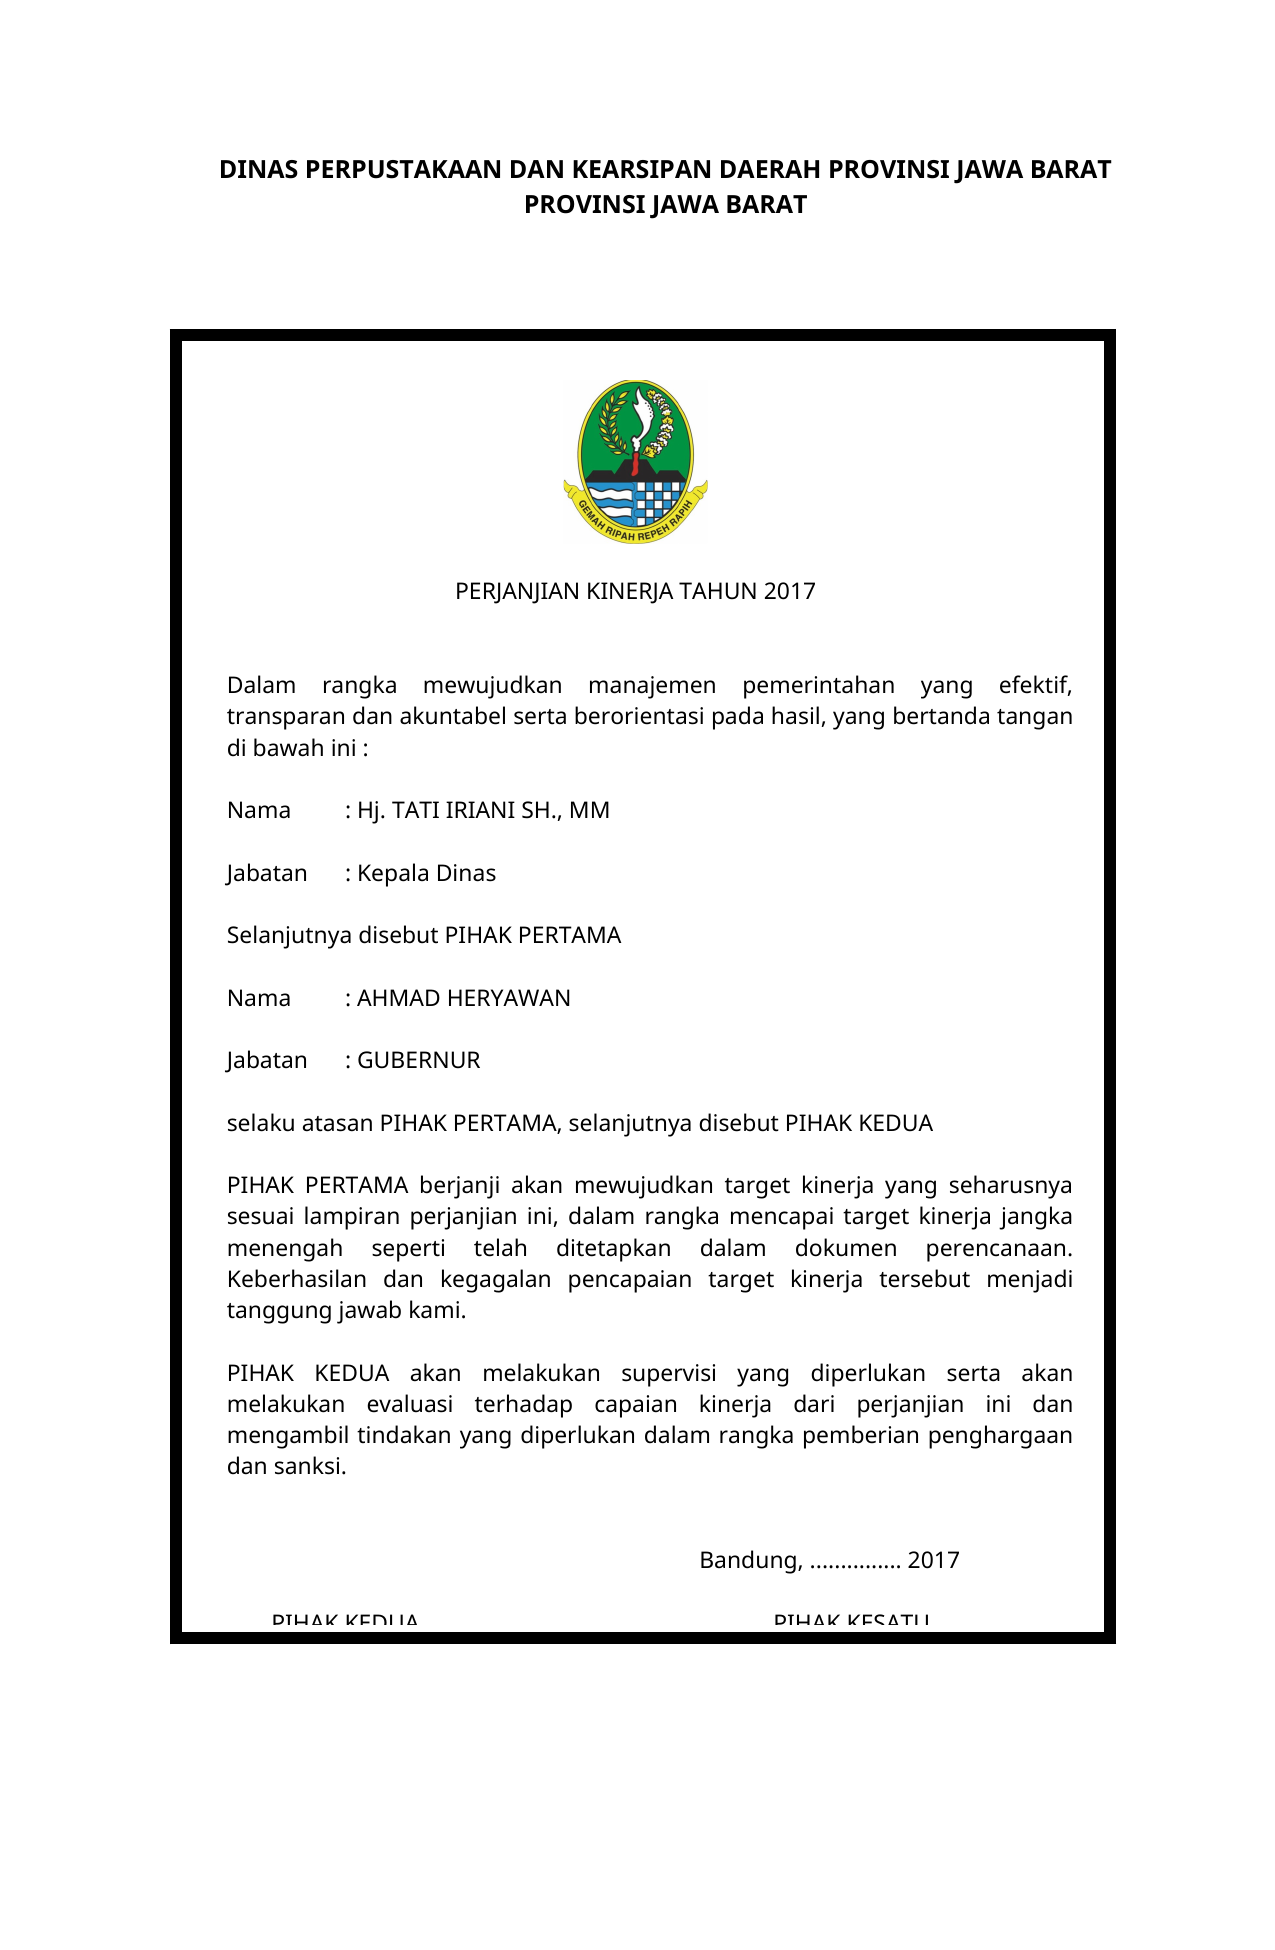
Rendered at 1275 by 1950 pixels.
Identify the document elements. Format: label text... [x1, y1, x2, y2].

text DINAS PERPUSTAKAAN DAN KEARSIPAN DAERAH PROVINSI JAWA BARAT [118, 152, 1213, 186]
text PROVINSI JAWA BARAT [118, 186, 1213, 220]
picture [563, 380, 708, 544]
